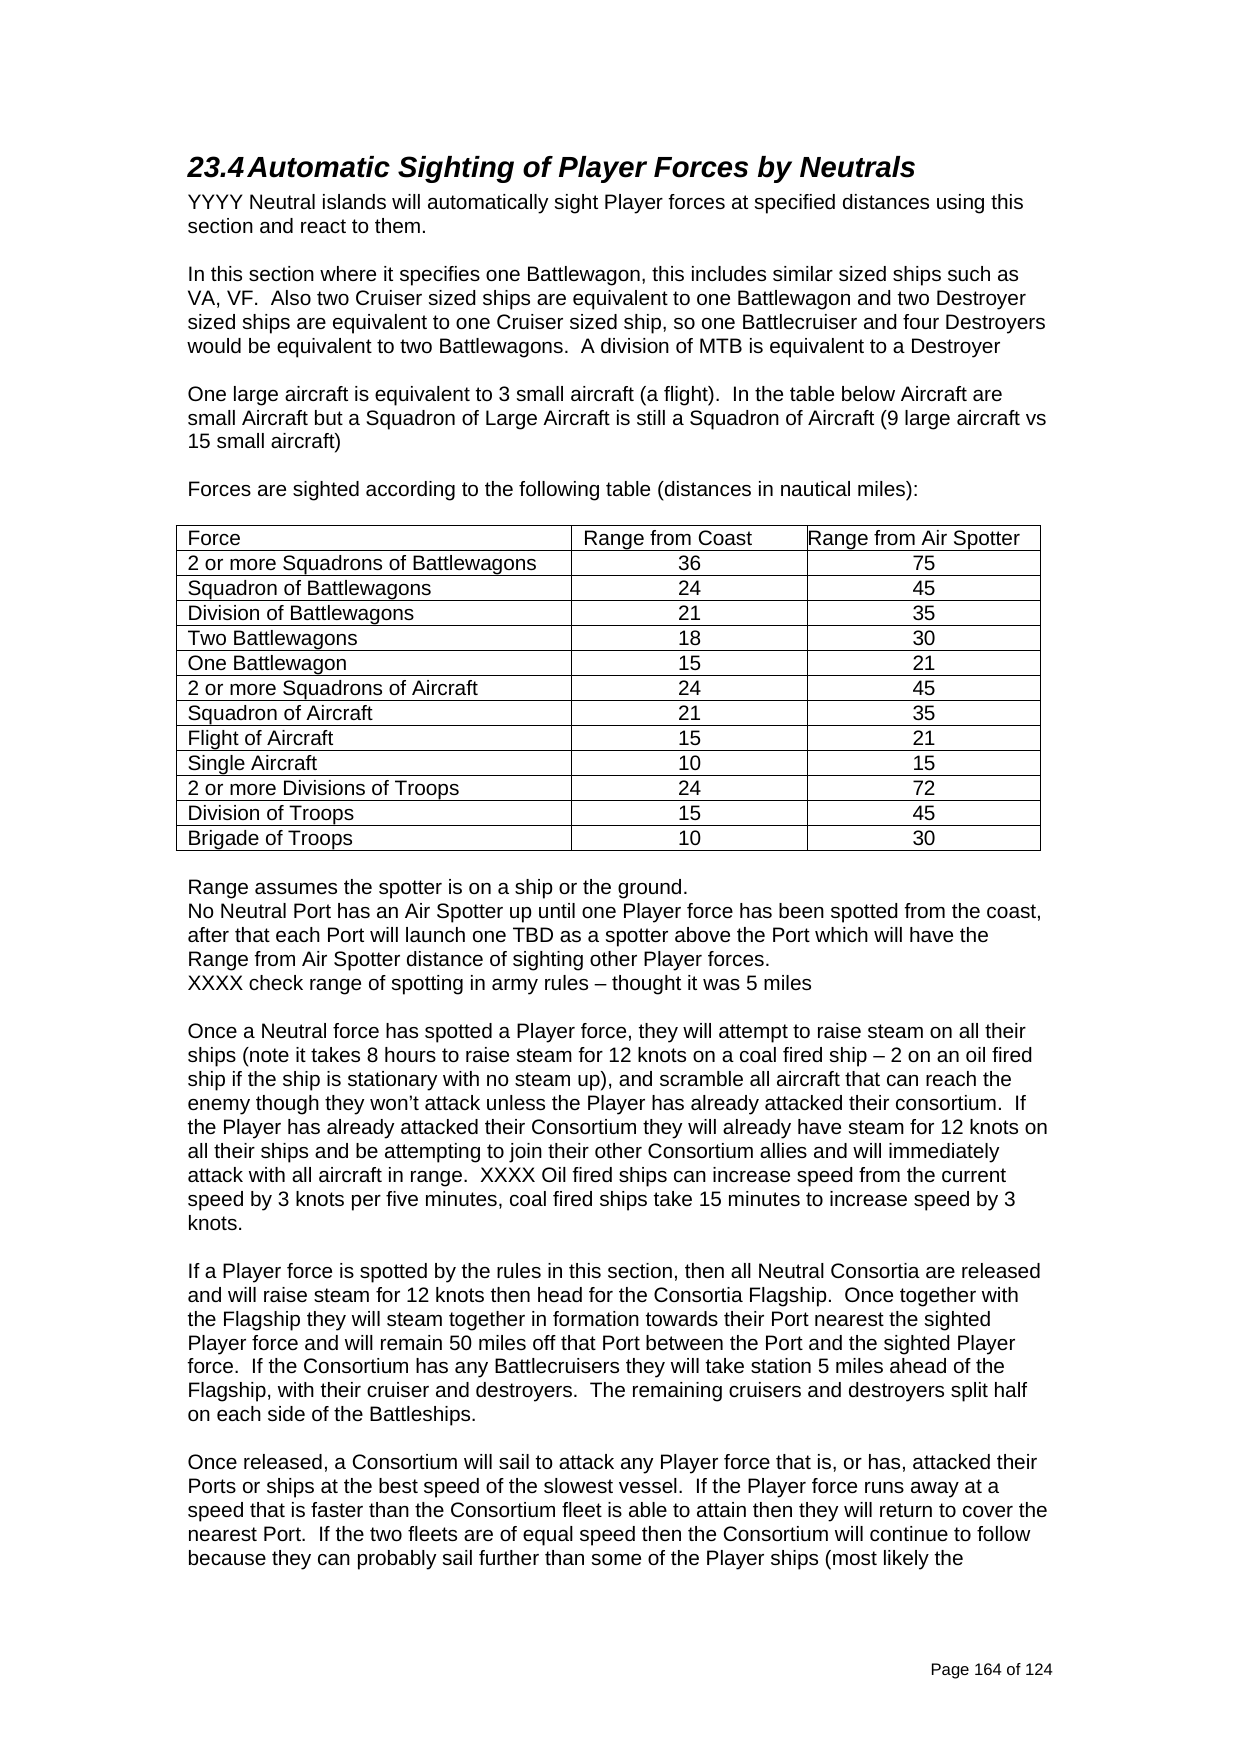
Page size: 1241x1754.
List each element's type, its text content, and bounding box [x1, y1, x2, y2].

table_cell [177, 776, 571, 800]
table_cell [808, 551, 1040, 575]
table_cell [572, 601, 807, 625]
text Once a Neutral force has spotted a Player force, they will attempt to raise steam on all their ships (note it takes 8 hours to raise steam for 12 knots on a coal fired ship – 2 on an oil fired ship if the ship is stationary with no steam up), and scramble all aircraft that can reach the enemy though they won’t attack unless the Player has already attacked their consortium. If the Player has already attacked their Consortium they will already have steam for 12 knots on all their ships and be attempting to join their other Consortium allies and will immediately attack with all aircraft in range. XXXX Oil fired ships can increase speed from the current speed by 3 knots per five minutes, coal fired ships take 15 minutes to increase speed by 3 knots. [187, 1019, 1053, 1234]
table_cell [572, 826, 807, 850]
text In this section where it specifies one Battlewagon, this includes similar sized ships such as VA, VF. Also two Cruiser sized ships are equivalent to one Battlewagon and two Destroyer sized ships are equivalent to one Cruiser sized ship, so one Battlecruiser and four Destroyers would be equivalent to two Battlewagons. A division of MTB is equivalent to a Destroyer [187, 262, 1053, 357]
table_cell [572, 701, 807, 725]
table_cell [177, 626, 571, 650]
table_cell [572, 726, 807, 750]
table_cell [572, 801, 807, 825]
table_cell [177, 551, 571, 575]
text XXXX check range of spotting in army rules – thought it was 5 miles [187, 971, 1053, 995]
subtitle Automatic Sighting of Player Forces by Neutrals [187, 150, 1053, 183]
text One large aircraft is equivalent to 3 small aircraft (a flight). In the table below Aircraft are small Aircraft but a Squadron of Large Aircraft is still a Squadron of Aircraft (9 large aircraft vs 15 small aircraft) [187, 381, 1053, 453]
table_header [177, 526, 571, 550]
text Range assumes the spotter is on a ship or the ground. [187, 875, 1053, 899]
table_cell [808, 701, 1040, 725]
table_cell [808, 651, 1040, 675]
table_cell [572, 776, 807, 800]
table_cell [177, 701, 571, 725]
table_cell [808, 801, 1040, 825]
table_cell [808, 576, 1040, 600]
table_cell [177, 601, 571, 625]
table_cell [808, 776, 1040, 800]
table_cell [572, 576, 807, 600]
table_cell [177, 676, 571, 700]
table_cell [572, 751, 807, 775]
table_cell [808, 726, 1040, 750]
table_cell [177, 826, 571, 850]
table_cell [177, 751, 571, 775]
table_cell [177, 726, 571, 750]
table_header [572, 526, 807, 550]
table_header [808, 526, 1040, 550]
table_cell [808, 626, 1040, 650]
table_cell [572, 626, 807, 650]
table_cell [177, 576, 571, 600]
text YYYY Neutral islands will automatically sight Player forces at specified distances using this section and react to them. [187, 190, 1053, 238]
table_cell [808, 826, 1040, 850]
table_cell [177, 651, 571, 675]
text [187, 1450, 1053, 1570]
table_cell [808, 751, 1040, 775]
text No Neutral Port has an Air Spotter up until one Player force has been spotted from the coast, after that each Port will launch one TBD as a spotter above the Port which will have the Range from Air Spotter distance of sighting other Player forces. [187, 899, 1053, 971]
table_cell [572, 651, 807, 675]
text If a Player force is spotted by the rules in this section, then all Neutral Consortia are released and will raise steam for 12 knots then head for the Consortia Flagship. Once together with the Flagship they will steam together in formation towards their Port nearest the sighted Player force and will remain 50 miles off that Port between the Port and the sighted Player force. If the Consortium has any Battlecruisers they will take station 5 miles ahead of the Flagship, with their cruiser and destroyers. The remaining cruisers and destroyers split half on each side of the Battleships. [187, 1258, 1053, 1426]
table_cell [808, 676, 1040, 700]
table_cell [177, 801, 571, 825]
text Forces are sighted according to the following table (distances in nautical miles): [187, 477, 1053, 501]
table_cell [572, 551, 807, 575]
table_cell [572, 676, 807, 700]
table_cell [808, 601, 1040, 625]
